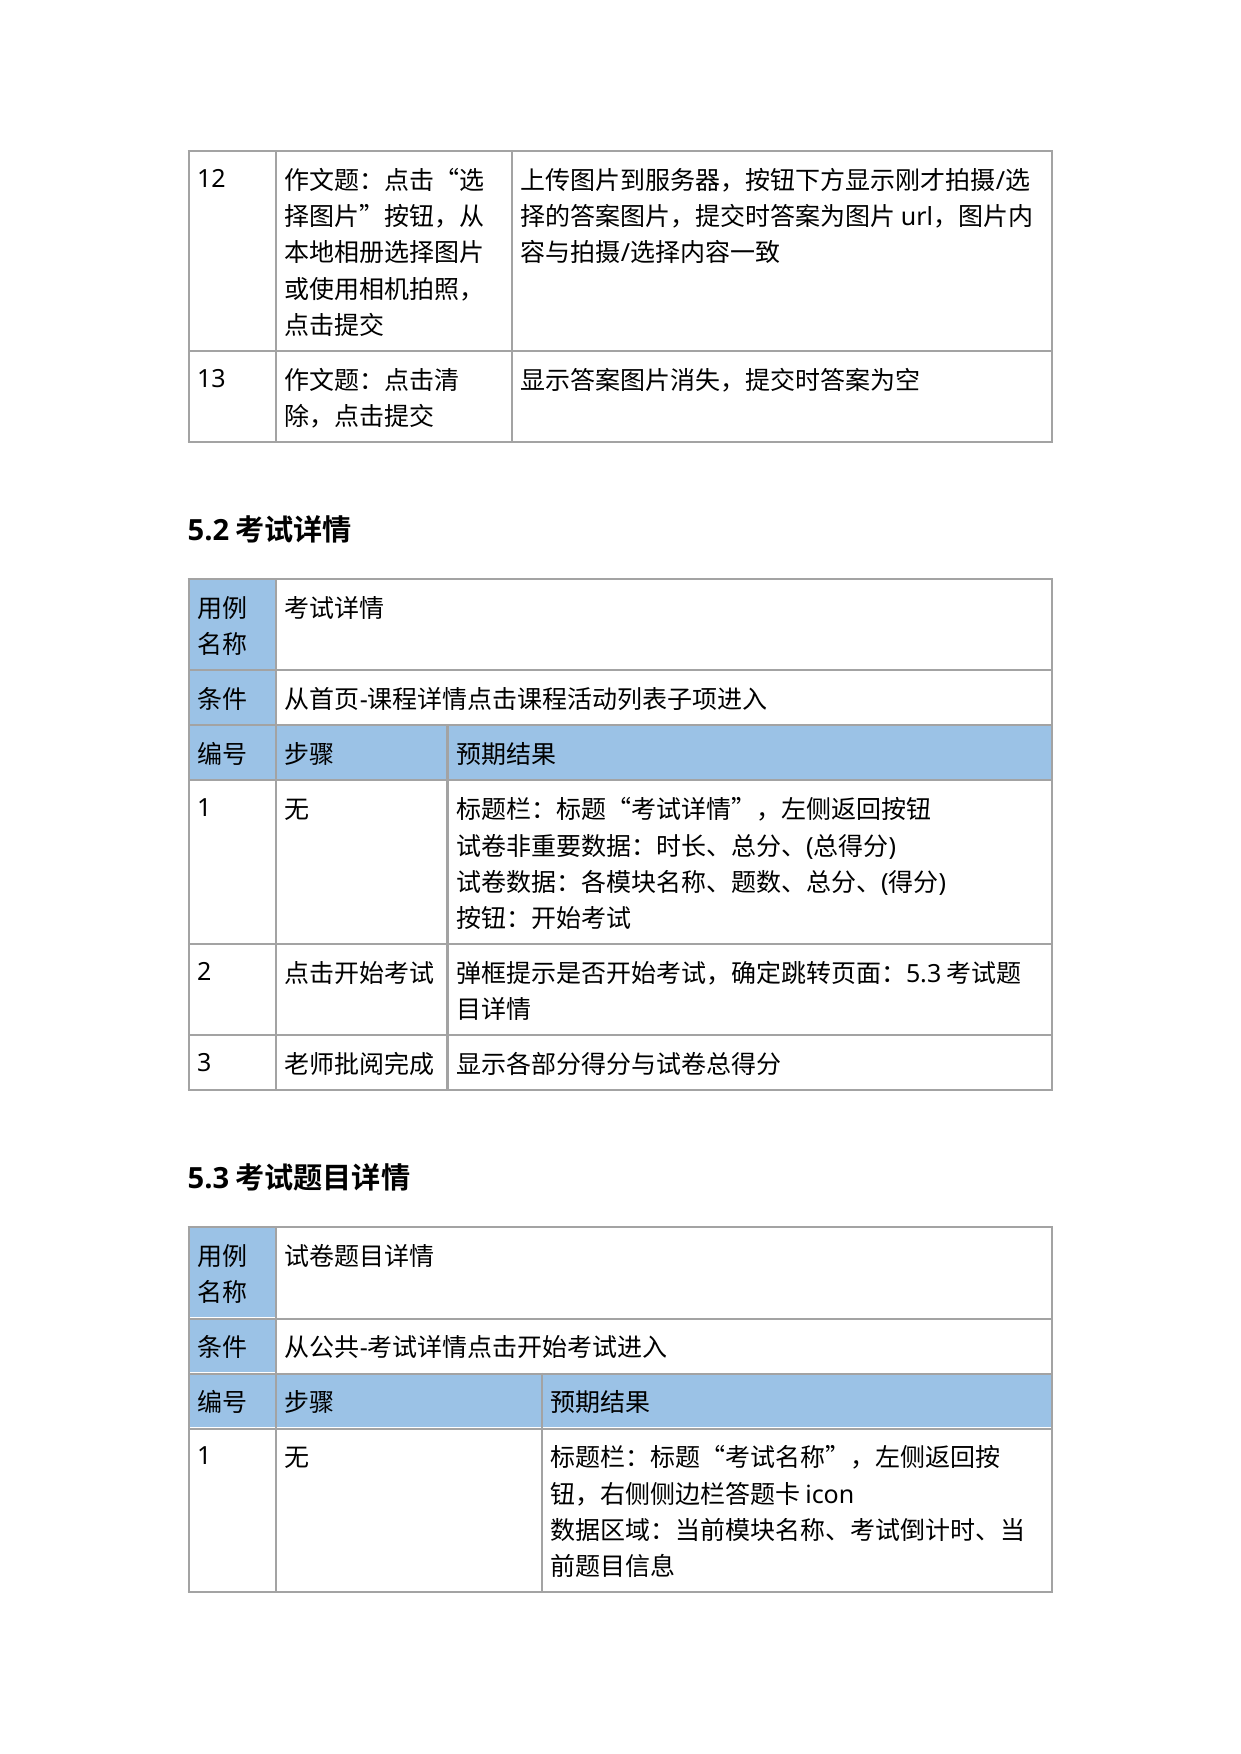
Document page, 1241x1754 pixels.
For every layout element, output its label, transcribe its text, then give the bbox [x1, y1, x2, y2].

table_cell 编号 [190, 1375, 275, 1427]
table_header 用例名称 [190, 1228, 275, 1317]
table_cell 步骤 [277, 1375, 541, 1427]
table_cell 从首页-课程详情点击课程活动列表子项进入 [277, 671, 1051, 724]
table_cell 预期结果 [543, 1375, 1051, 1427]
table_header 试卷题目详情 [277, 1228, 1051, 1317]
table_cell 1 [190, 781, 275, 943]
table_cell 12 [190, 152, 275, 350]
table_header 用例名称 [190, 580, 275, 669]
table_cell 作文题：点击清除，点击提交 [277, 352, 511, 441]
table_cell 作文题：点击“选择图片”按钮，从本地相册选择图片或使用相机拍照，点击提交 [277, 152, 511, 350]
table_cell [543, 1430, 1051, 1591]
table_cell 无 [277, 1430, 541, 1591]
table_cell 2 [190, 945, 275, 1034]
subtitle 5.3考试题目详情 [187, 1155, 1053, 1197]
table_cell 13 [190, 352, 275, 441]
table_cell 显示答案图片消失，提交时答案为空 [513, 352, 1051, 441]
table_cell 编号 [190, 726, 275, 779]
table_cell 预期结果 [449, 726, 1051, 779]
table_cell 条件 [190, 671, 275, 724]
table_cell 标题栏：标题“考试详情”，左侧返回按钮 试卷非重要数据：时长、总分、(总得分) 试卷数据：各模块名称、题数、总分、(得分) 按钮：开始考试 [449, 781, 1051, 943]
table_header 考试详情 [277, 580, 1051, 669]
table_cell 上传图片到服务器，按钮下方显示刚才拍摄/选择的答案图片，提交时答案为图片url，图片内容与拍摄/选择内容一致 [513, 152, 1051, 350]
table_cell 3 [190, 1036, 275, 1089]
table_cell 1 [190, 1430, 275, 1591]
table_cell 老师批阅完成 [277, 1036, 446, 1089]
table_cell 条件 [190, 1320, 275, 1372]
table_cell 无 [277, 781, 446, 943]
table_cell 从公共-考试详情点击开始考试进入 [277, 1320, 1051, 1372]
table_cell 点击开始考试 [277, 945, 446, 1034]
table_cell 显示各部分得分与试卷总得分 [449, 1036, 1051, 1089]
table_cell 弹框提示是否开始考试，确定跳转页面：5.3考试题目详情 [449, 945, 1051, 1034]
table_cell 步骤 [277, 726, 446, 779]
subtitle 5.2考试详情 [187, 507, 1053, 549]
